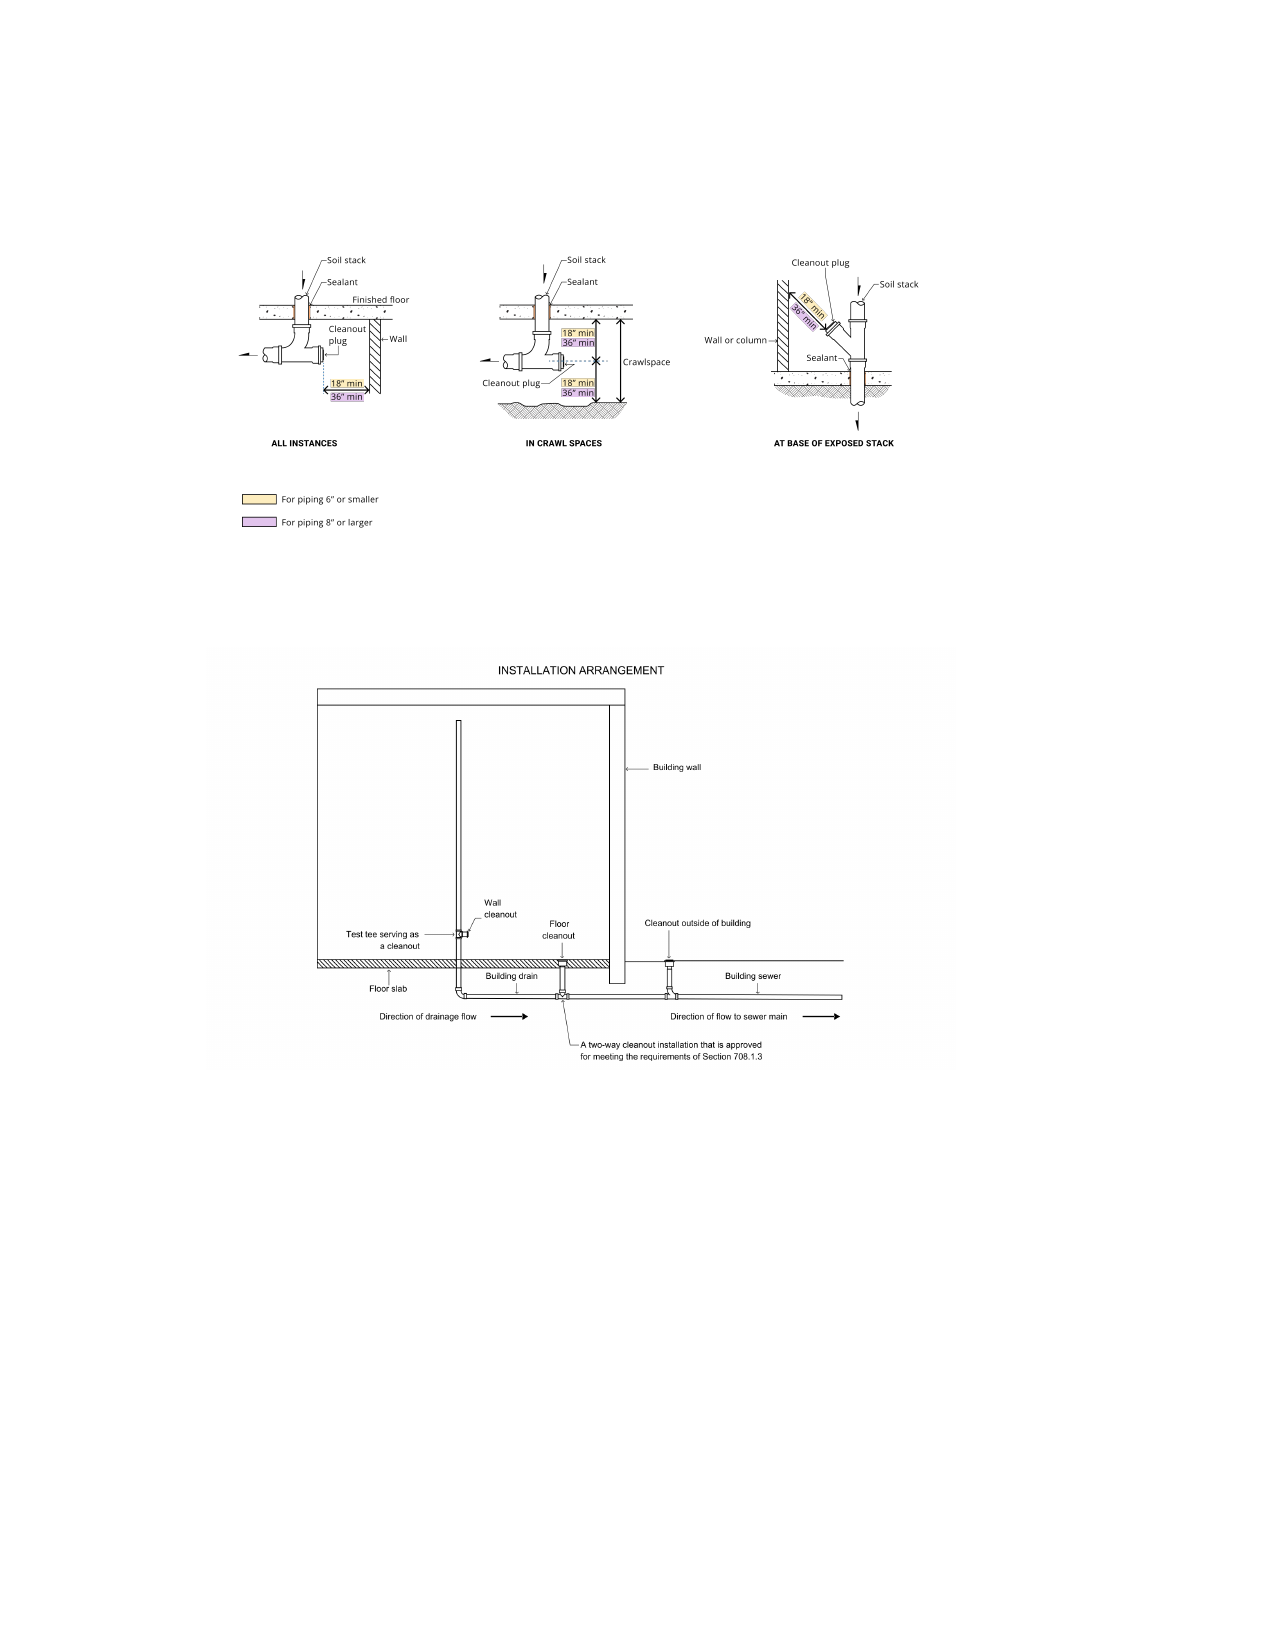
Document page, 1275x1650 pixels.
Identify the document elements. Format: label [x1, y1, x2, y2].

picture [206, 647, 957, 1070]
picture [206, 150, 957, 572]
